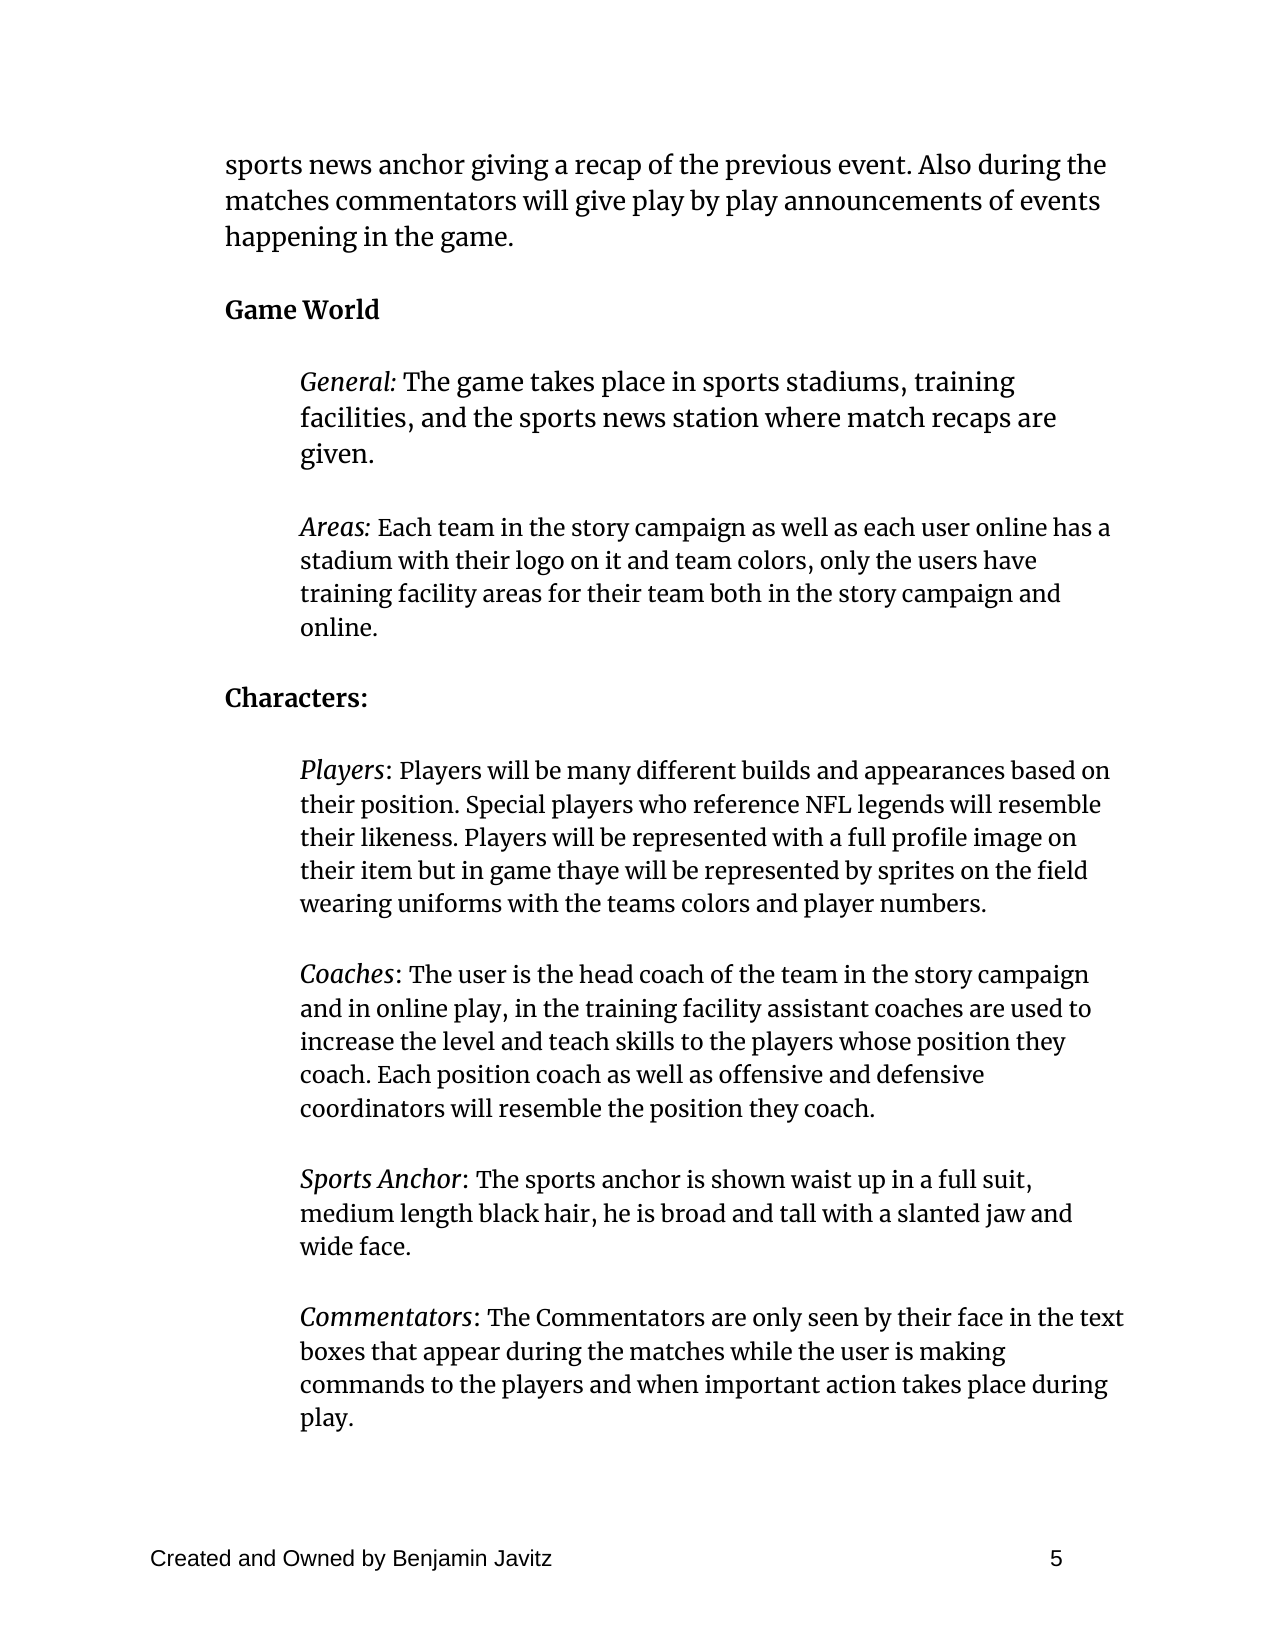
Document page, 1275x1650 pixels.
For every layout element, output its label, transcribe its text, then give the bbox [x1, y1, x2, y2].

text Areas: Each team in the story campaign as well as each user online has a stadium with their logo on it and team colors, only the users have training facility areas for their team both in the story campaign and online. [300, 511, 1125, 642]
text Sports Anchor: The sports anchor is shown waist up in a full suit, medium length black hair, he is broad and tall with a slanted jaw and wide face. [300, 1164, 1125, 1261]
text Players: Players will be many different builds and appearances based on their position. Special players who reference NFL legends will resemble their likeness. Players will be represented with a full profile image on their item but in game thaye will be represented by sprites on the field wearing uniforms with the teams colors and player numbers. [300, 755, 1125, 919]
text Coaches: The user is the head coach of the team in the story campaign and in online play, in the training facility assistant coaches are used to increase the level and teach skills to the players whose position they coach. Each position coach as well as offensive and defensive coordinators will resemble the position they coach. [300, 959, 1125, 1123]
text General: The game takes place in sports stadiums, training facilities, and the sports news station where match recaps are given. [300, 367, 1125, 471]
text Characters: [225, 683, 1125, 714]
text Game World [150, 294, 1125, 326]
text Commentators: The Commentators are only seen by their face in the text boxes that appear during the matches while the user is making commands to the players and when important action takes place during play. [300, 1302, 1125, 1433]
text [225, 150, 1125, 254]
